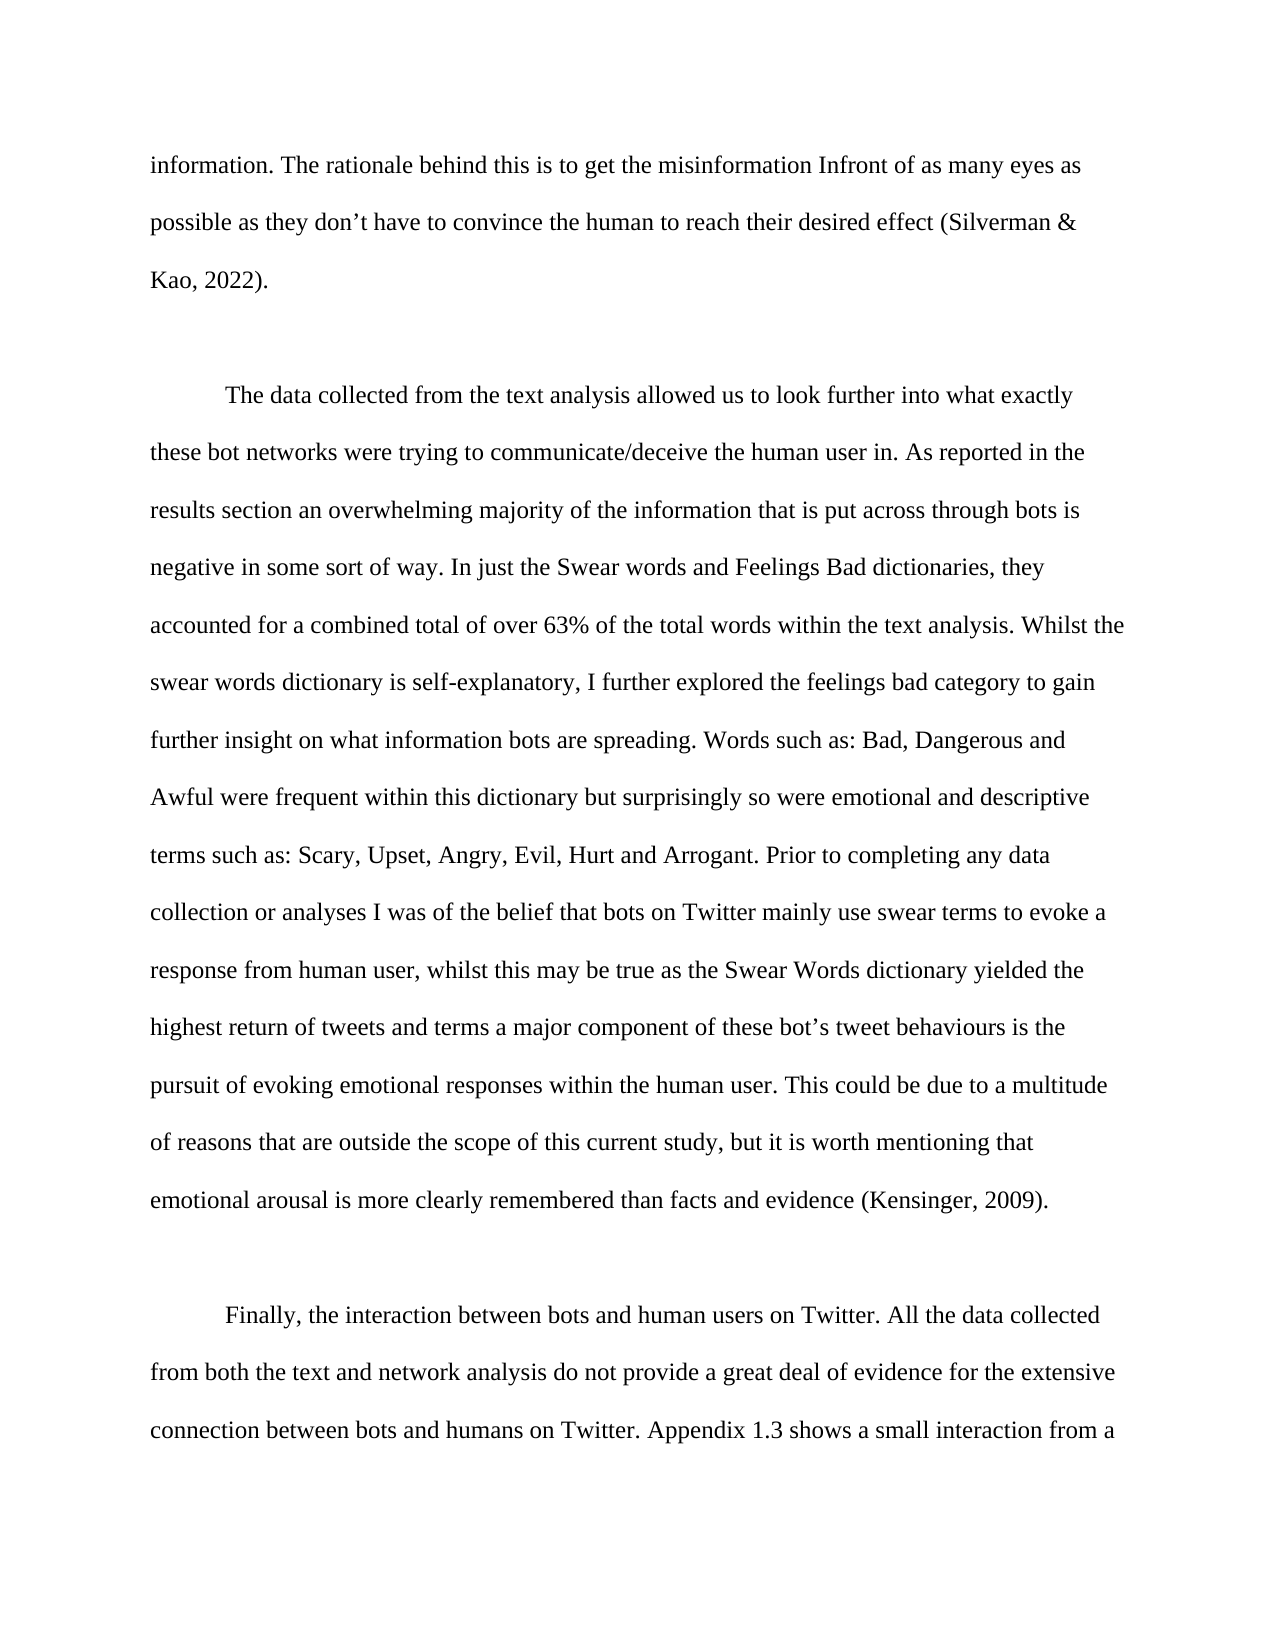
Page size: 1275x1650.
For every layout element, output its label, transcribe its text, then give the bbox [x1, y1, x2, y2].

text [150, 150, 1125, 294]
text The data collected from the text analysis allowed us to look further into what exactly these bot networks were trying to communicate/deceive the human user in. As reported in the results section an overwhelming majority of the information that is put across through bots is negative in some sort of way. In just the Swear words and Feelings Bad dictionaries, they accounted for a combined total of over 63% of the total words within the text analysis. Whilst the swear words dictionary is self-explanatory, I further explored the feelings bad category to gain further insight on what information bots are spreading. Words such as: Bad, Dangerous and Awful were frequent within this dictionary but surprisingly so were emotional and descriptive terms such as: Scary, Upset, Angry, Evil, Hurt and Arrogant. Prior to completing any data collection or analyses I was of the belief that bots on Twitter mainly use swear terms to evoke a response from human user, whilst this may be true as the Swear Words dictionary yielded the highest return of tweets and terms a major component of these bot’s tweet behaviours is the pursuit of evoking emotional responses within the human user. This could be due to a multitude of reasons that are outside the scope of this current study, but it is worth mentioning that emotional arousal is more clearly remembered than facts and evidence . [150, 380, 1125, 1214]
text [150, 1300, 1125, 1444]
